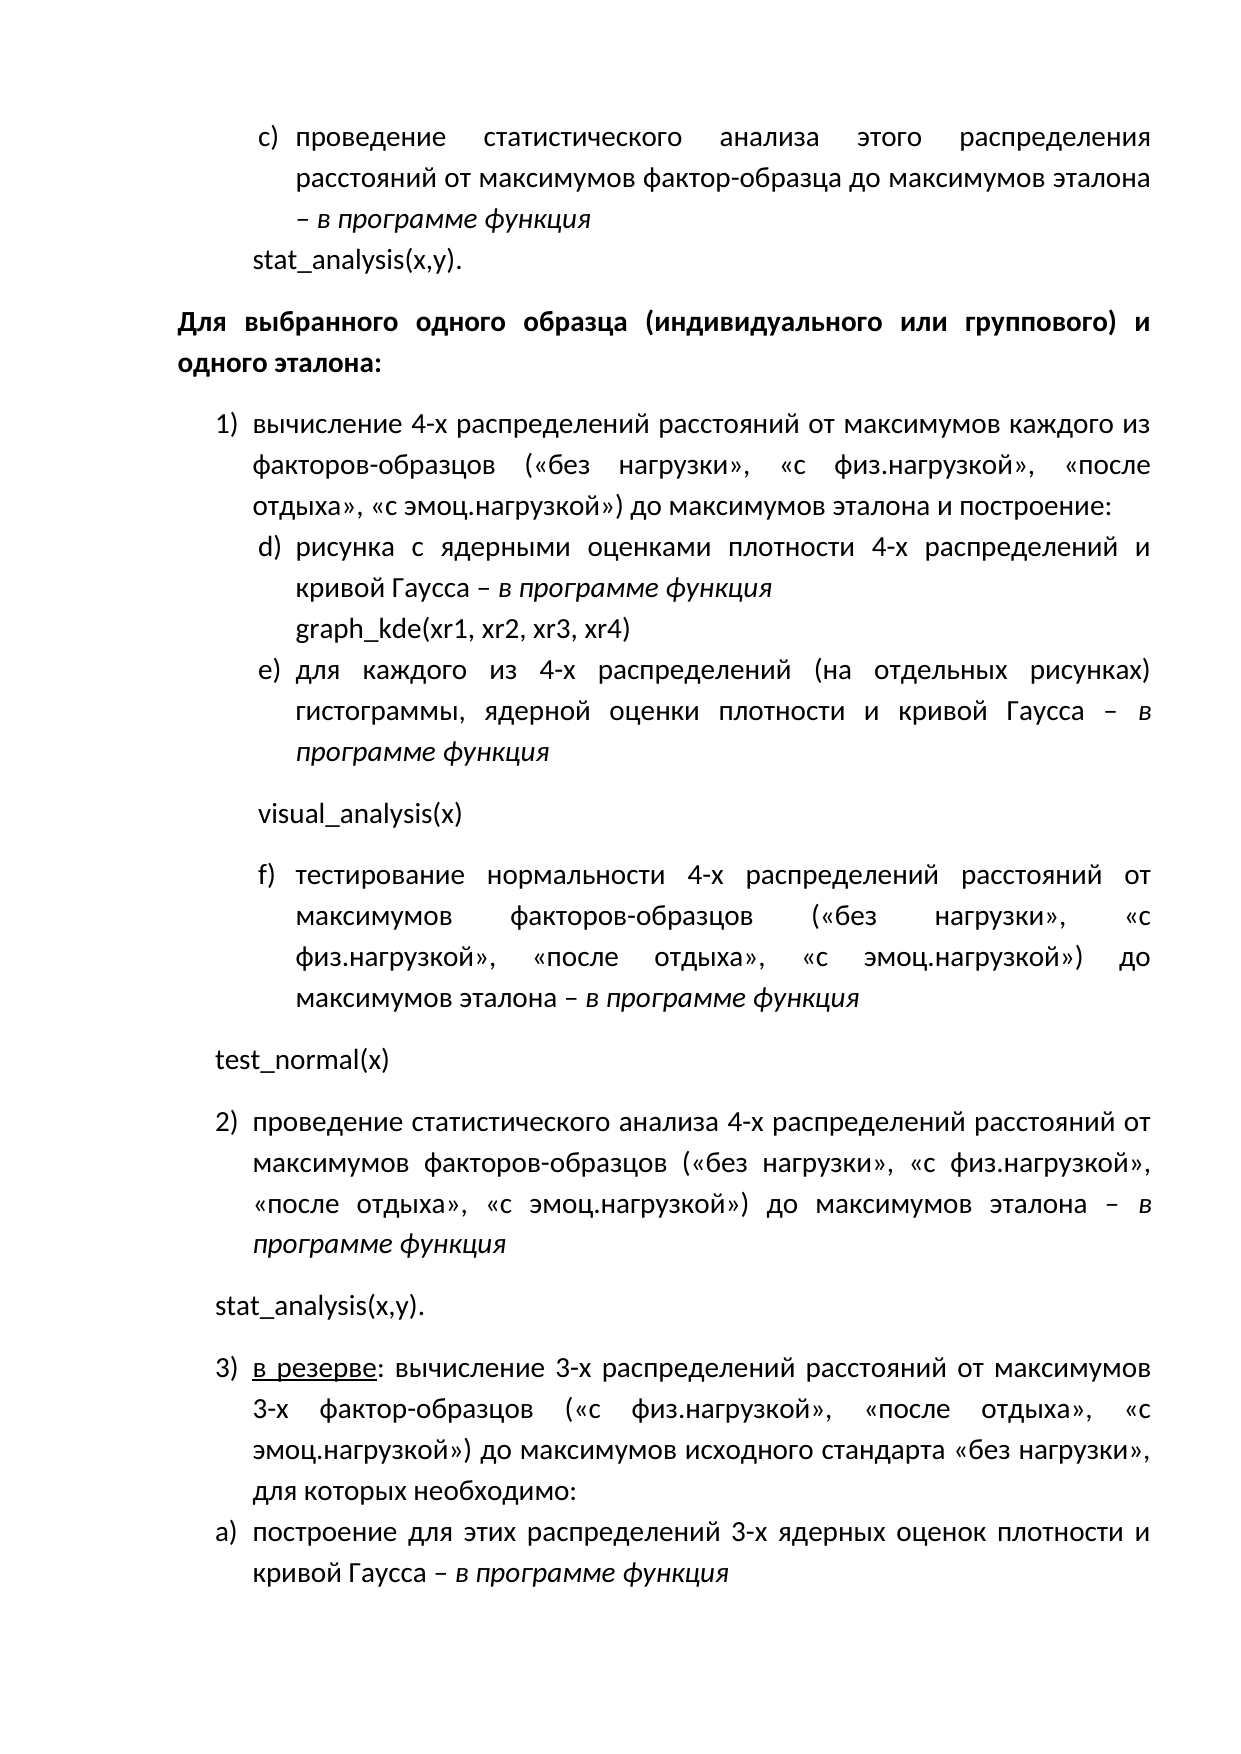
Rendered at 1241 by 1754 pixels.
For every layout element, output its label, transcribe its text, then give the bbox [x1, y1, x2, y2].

list в резерве: вычисление 3-х распределений расстояний от максимумов 3-х фактор-образцов («с физ.нагрузкой», «после отдыха», «с эмоц.нагрузкой») до максимумов исходного стандарта «без нагрузки», для которых необходимо: [215, 1349, 1152, 1508]
list проведение статистического анализа 4-х распределений расстояний от максимумов факторов-образцов («без нагрузки», «с физ.нагрузкой», «после отдыха», «с эмоц.нагрузкой») до максимумов эталона – в программе функция [215, 1103, 1152, 1261]
text Для выбранного одного образца (индивидуального или группового) и одного эталона: [177, 303, 1152, 379]
list для каждого из 4-х распределений (на отдельных рисунках) гистограммы, ядерной оценки плотности и кривой Гаусса – в программе функция [258, 651, 1152, 768]
list graph_kde(xr1, xr2, xr3, xr4) [295, 610, 1152, 646]
list проведение статистического анализа этого распределения расстояний от максимумов фактор-образца до максимумов эталона – в программе функция [258, 118, 1152, 236]
list вычисление 4-х распределений расстояний от максимумов каждого из факторов-образцов («без нагрузки», «с физ.нагрузкой», «после отдыха», «с эмоц.нагрузкой») до максимумов эталона и построение: [215, 405, 1152, 523]
text test_normal(x) [215, 1041, 1152, 1077]
list stat_analysis(x,y). [252, 241, 1152, 277]
list рисунка с ядерными оценками плотности 4-х распределений и кривой Гаусса – в программе функция [258, 528, 1152, 605]
text stat_analysis(x,y). [215, 1287, 1152, 1323]
list построение для этих распределений 3-х ядерных оценок плотности и кривой Гаусса – в программе функция [215, 1513, 1152, 1589]
list тестирование нормальности 4-х распределений расстояний от максимумов факторов-образцов («без нагрузки», «с физ.нагрузкой», «после отдыха», «с эмоц.нагрузкой») до максимумов эталона – в программе функция [258, 856, 1152, 1015]
text visual_analysis(x) [258, 795, 1152, 830]
